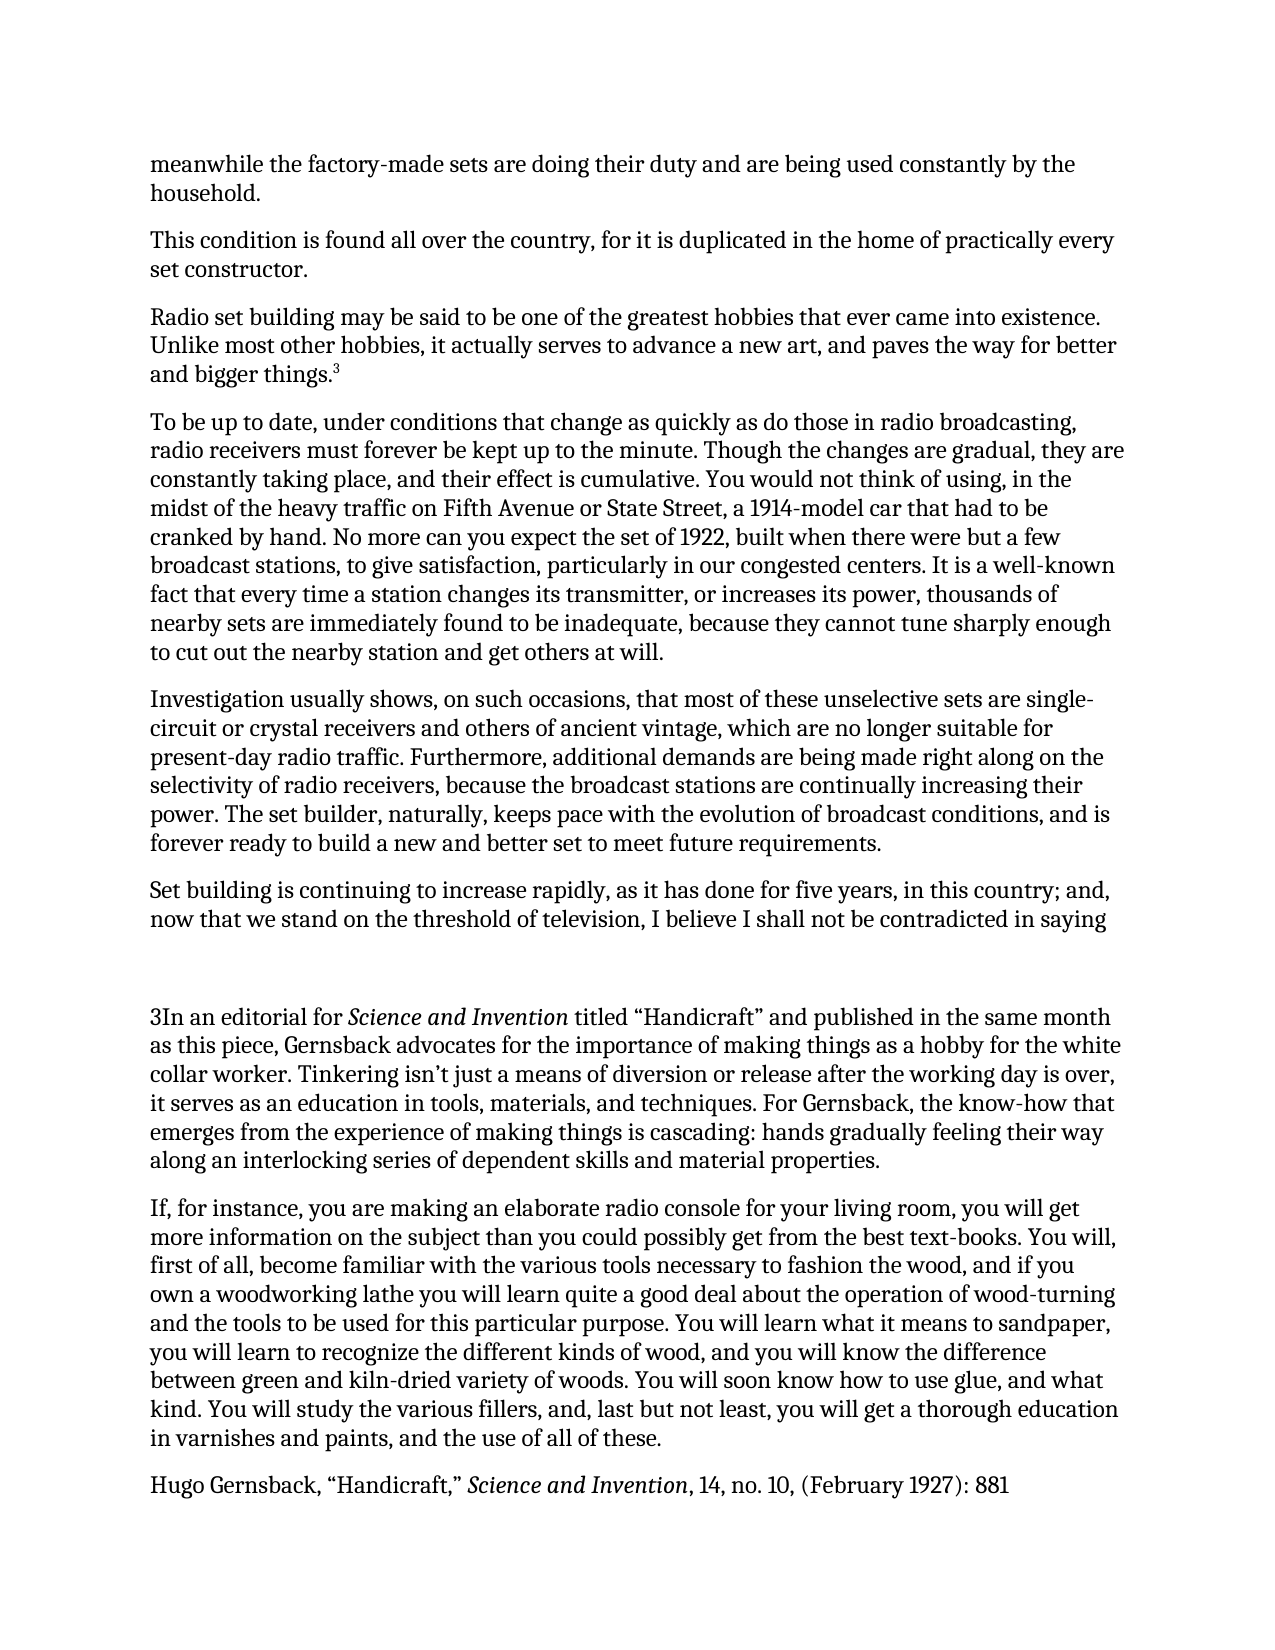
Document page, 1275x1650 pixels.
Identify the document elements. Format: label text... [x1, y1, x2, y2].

text Set building is continuing to increase rapidly, as it has done for five years, in this country; and, now that we stand on the threshold of television, I believe I shall not be contradicted in saying that set building will assume tremendous proportions, undreamt-of today, during the next five years. [150, 876, 1125, 934]
text To be up to date, under conditions that change as quickly as do those in radio broadcasting, radio receivers must forever be kept up to the minute. Though the changes are gradual, they are constantly taking place, and their effect is cumulative. You would not think of using, in the midst of the heavy traffic on Fifth Avenue or State Street, a 1914-model car that had to be cranked by hand. No more can you expect the set of 1922, built when there were but a few broadcast stations, to give satisfaction, particularly in our congested centers. It is a well-known fact that every time a station changes its transmitter, or increases its power, thousands of nearby sets are immediately found to be inadequate, because they cannot tune sharply enough to cut out the nearby station and get others at will. [150, 407, 1125, 666]
text Investigation usually shows, on such occasions, that most of these unselective sets are single-circuit or crystal receivers and others of ancient vintage, which are no longer suitable for present-day radio traffic. Furthermore, additional demands are being made right along on the selectivity of radio receivers, because the broadcast stations are continually increasing their power. The set builder, naturally, keeps pace with the evolution of broadcast conditions, and is forever ready to build a new and better set to meet future requirements. [150, 685, 1125, 857]
text This condition is found all over the country, for it is duplicated in the home of practically every set constructor. [150, 226, 1125, 284]
